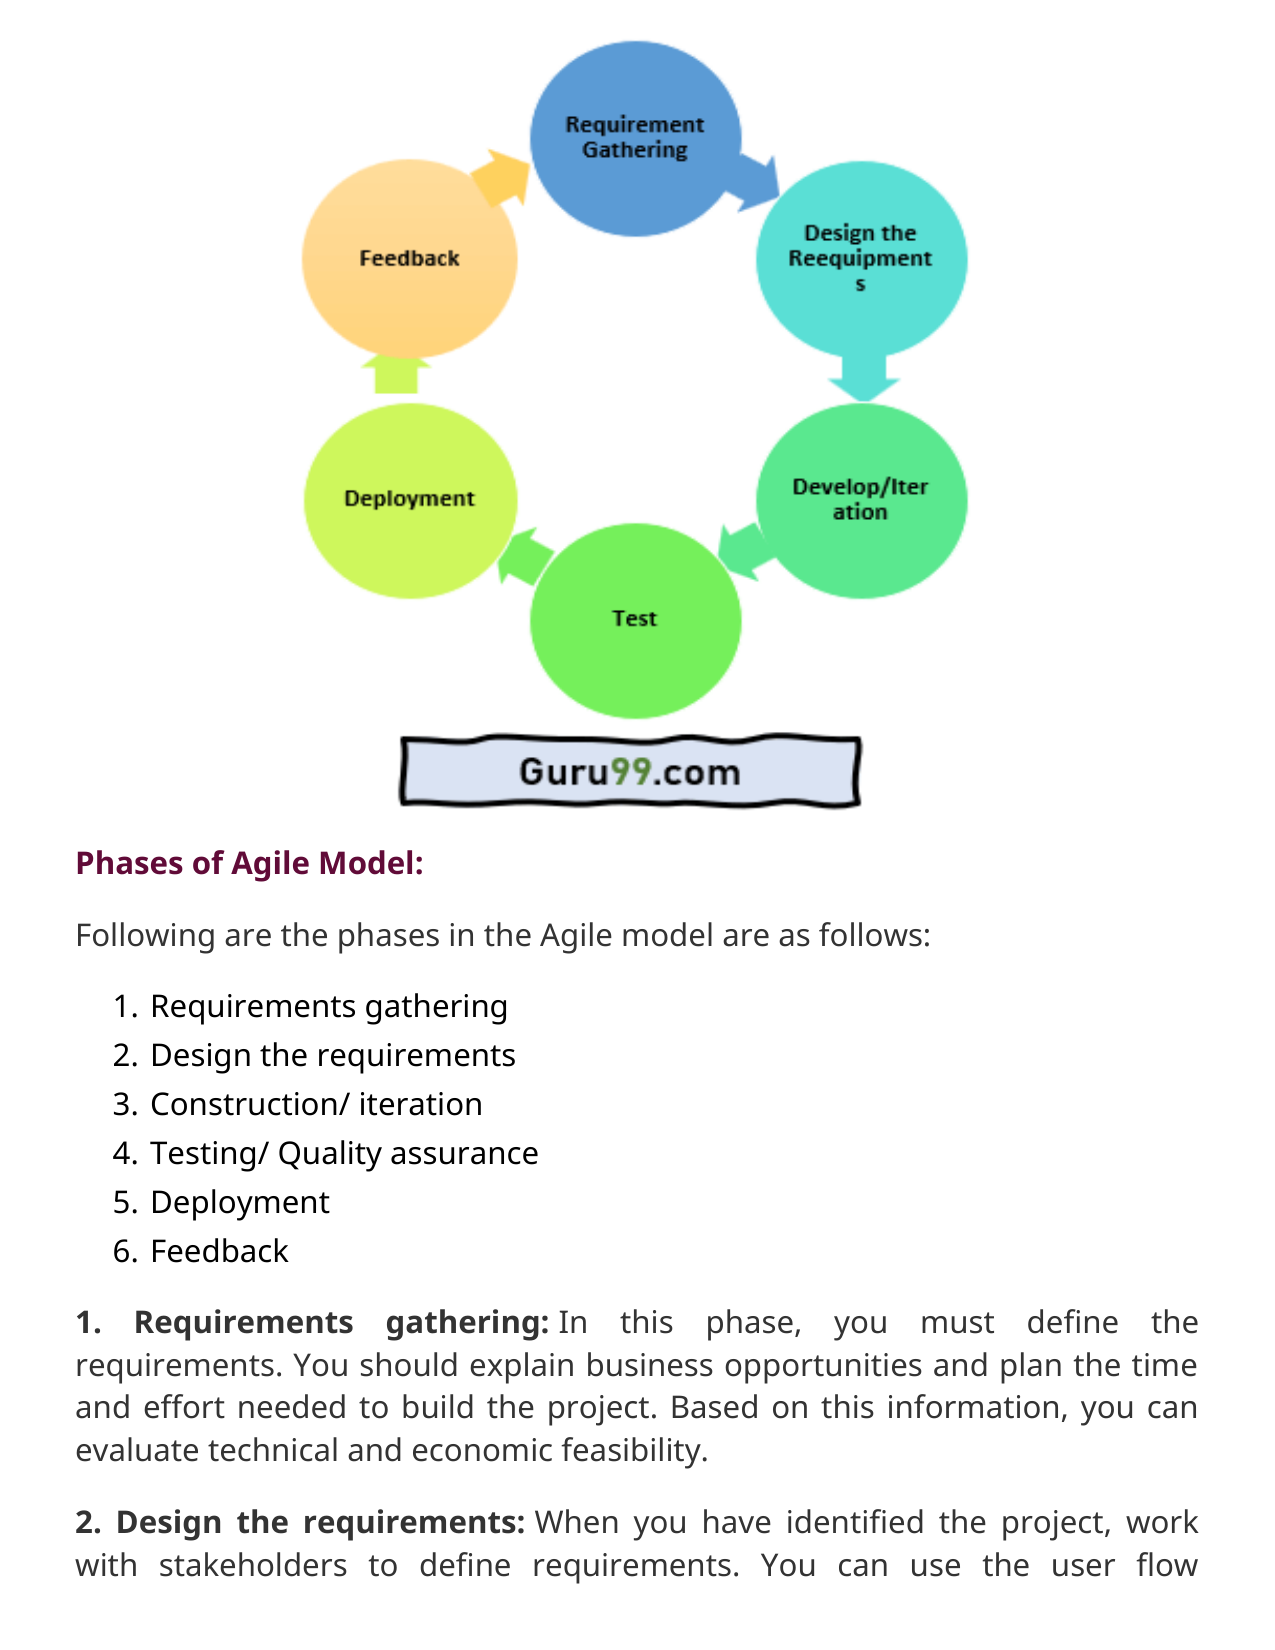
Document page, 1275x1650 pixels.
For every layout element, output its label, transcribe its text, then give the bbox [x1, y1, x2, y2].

text 1. Requirements gathering: In this phase, you must define the requirements. You should explain business opportunities and plan the time and effort needed to build the project. Based on this information, you can evaluate technical and economic feasibility. [75, 1300, 1200, 1471]
list Deployment [112, 1180, 1200, 1222]
list Testing/ Quality assurance [112, 1131, 1200, 1173]
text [75, 1500, 1200, 1585]
list Design the requirements [112, 1033, 1200, 1076]
text Following are the phases in the Agile model are as follows: [75, 912, 1200, 955]
picture [290, 28, 985, 822]
list Feedback [112, 1228, 1200, 1271]
list Requirements gathering [112, 984, 1200, 1027]
subtitle Phases of Agile Model: [75, 841, 1200, 883]
list Construction/ iteration [112, 1082, 1200, 1124]
